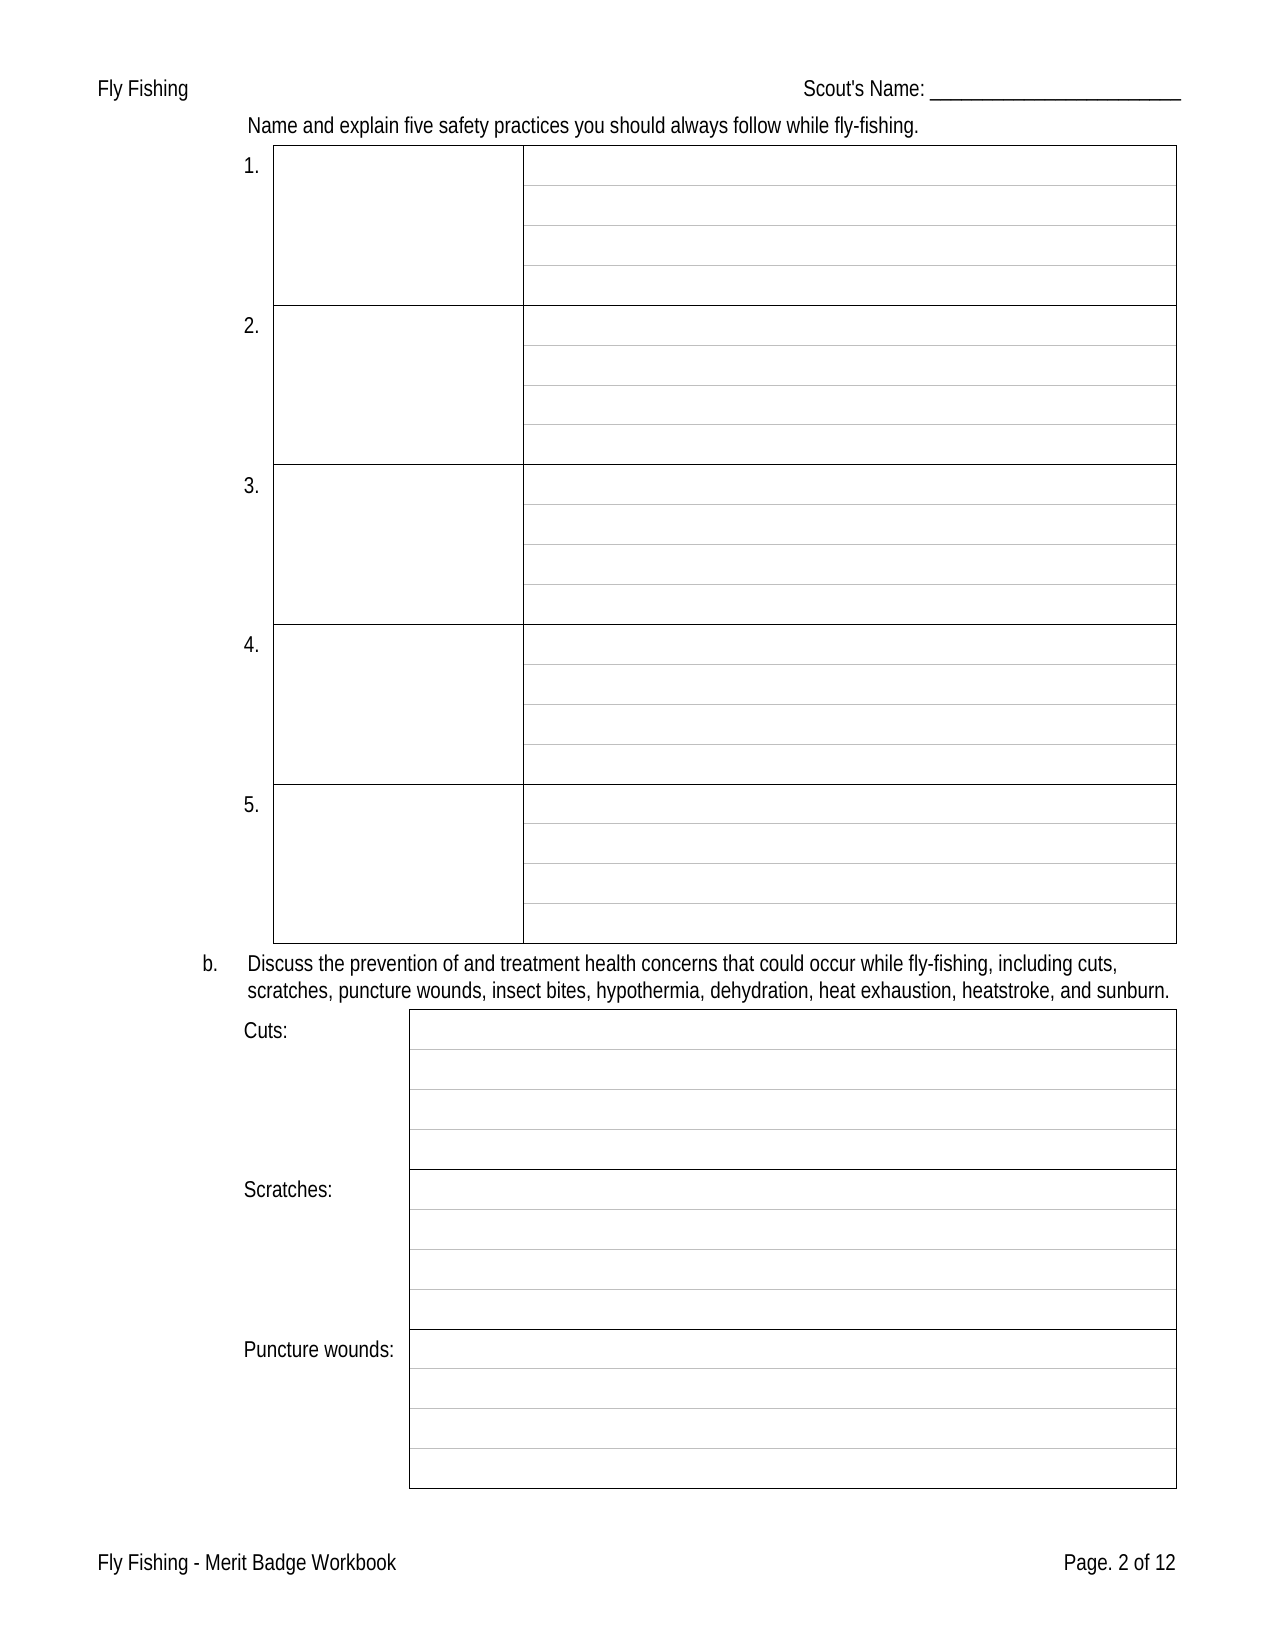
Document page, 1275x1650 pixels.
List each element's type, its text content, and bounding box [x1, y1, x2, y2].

table_cell [410, 1090, 1176, 1129]
table_cell [524, 585, 1176, 624]
table_cell [410, 1409, 1176, 1448]
table_header 1. [233, 145, 273, 305]
table_header [410, 1010, 1176, 1049]
table_cell [410, 1250, 1176, 1288]
table_cell [410, 1290, 1176, 1328]
table_cell [410, 1130, 1176, 1169]
table_cell 4. [233, 624, 273, 783]
table_cell [410, 1050, 1176, 1089]
table_cell [524, 785, 1176, 823]
table_cell 5. [233, 784, 273, 943]
table_cell [524, 465, 1176, 504]
table_header Cuts: [233, 1009, 409, 1169]
table_header [274, 146, 523, 305]
table_cell [274, 785, 523, 943]
table_cell Scratches: [233, 1169, 409, 1328]
table_cell [524, 665, 1176, 704]
table_cell [524, 745, 1176, 783]
table_cell [410, 1449, 1176, 1488]
table_cell [410, 1369, 1176, 1408]
table_cell Puncture wounds: [233, 1329, 409, 1488]
table_cell [524, 505, 1176, 544]
table_cell 3. [233, 464, 273, 624]
text b. Discuss the prevention of and treatment health concerns that could occur while fly-fishing, including cuts, scratches, puncture wounds, insect bites, hypothermia, dehydration, heat exhaustion, heatstroke, and sunburn. [172, 950, 1177, 1003]
table_cell [274, 465, 523, 624]
text Name and explain five safety practices you should always follow while fly-fishing. [247, 112, 1177, 139]
table_cell [524, 266, 1176, 305]
table_cell [524, 186, 1176, 225]
table_cell [524, 386, 1176, 424]
table_cell [524, 864, 1176, 903]
table_cell [524, 226, 1176, 265]
table_cell [410, 1330, 1176, 1368]
table_cell [274, 306, 523, 464]
table_cell [524, 425, 1176, 464]
table_cell [524, 306, 1176, 344]
table_cell [410, 1170, 1176, 1209]
table_cell [524, 346, 1176, 384]
table_cell [524, 904, 1176, 943]
table_cell [524, 545, 1176, 584]
table_cell [524, 705, 1176, 743]
table_cell [524, 625, 1176, 664]
table_cell 2. [233, 305, 273, 464]
table_cell [274, 625, 523, 783]
table_cell [410, 1210, 1176, 1249]
table_cell [524, 824, 1176, 863]
table_header [524, 146, 1176, 185]
